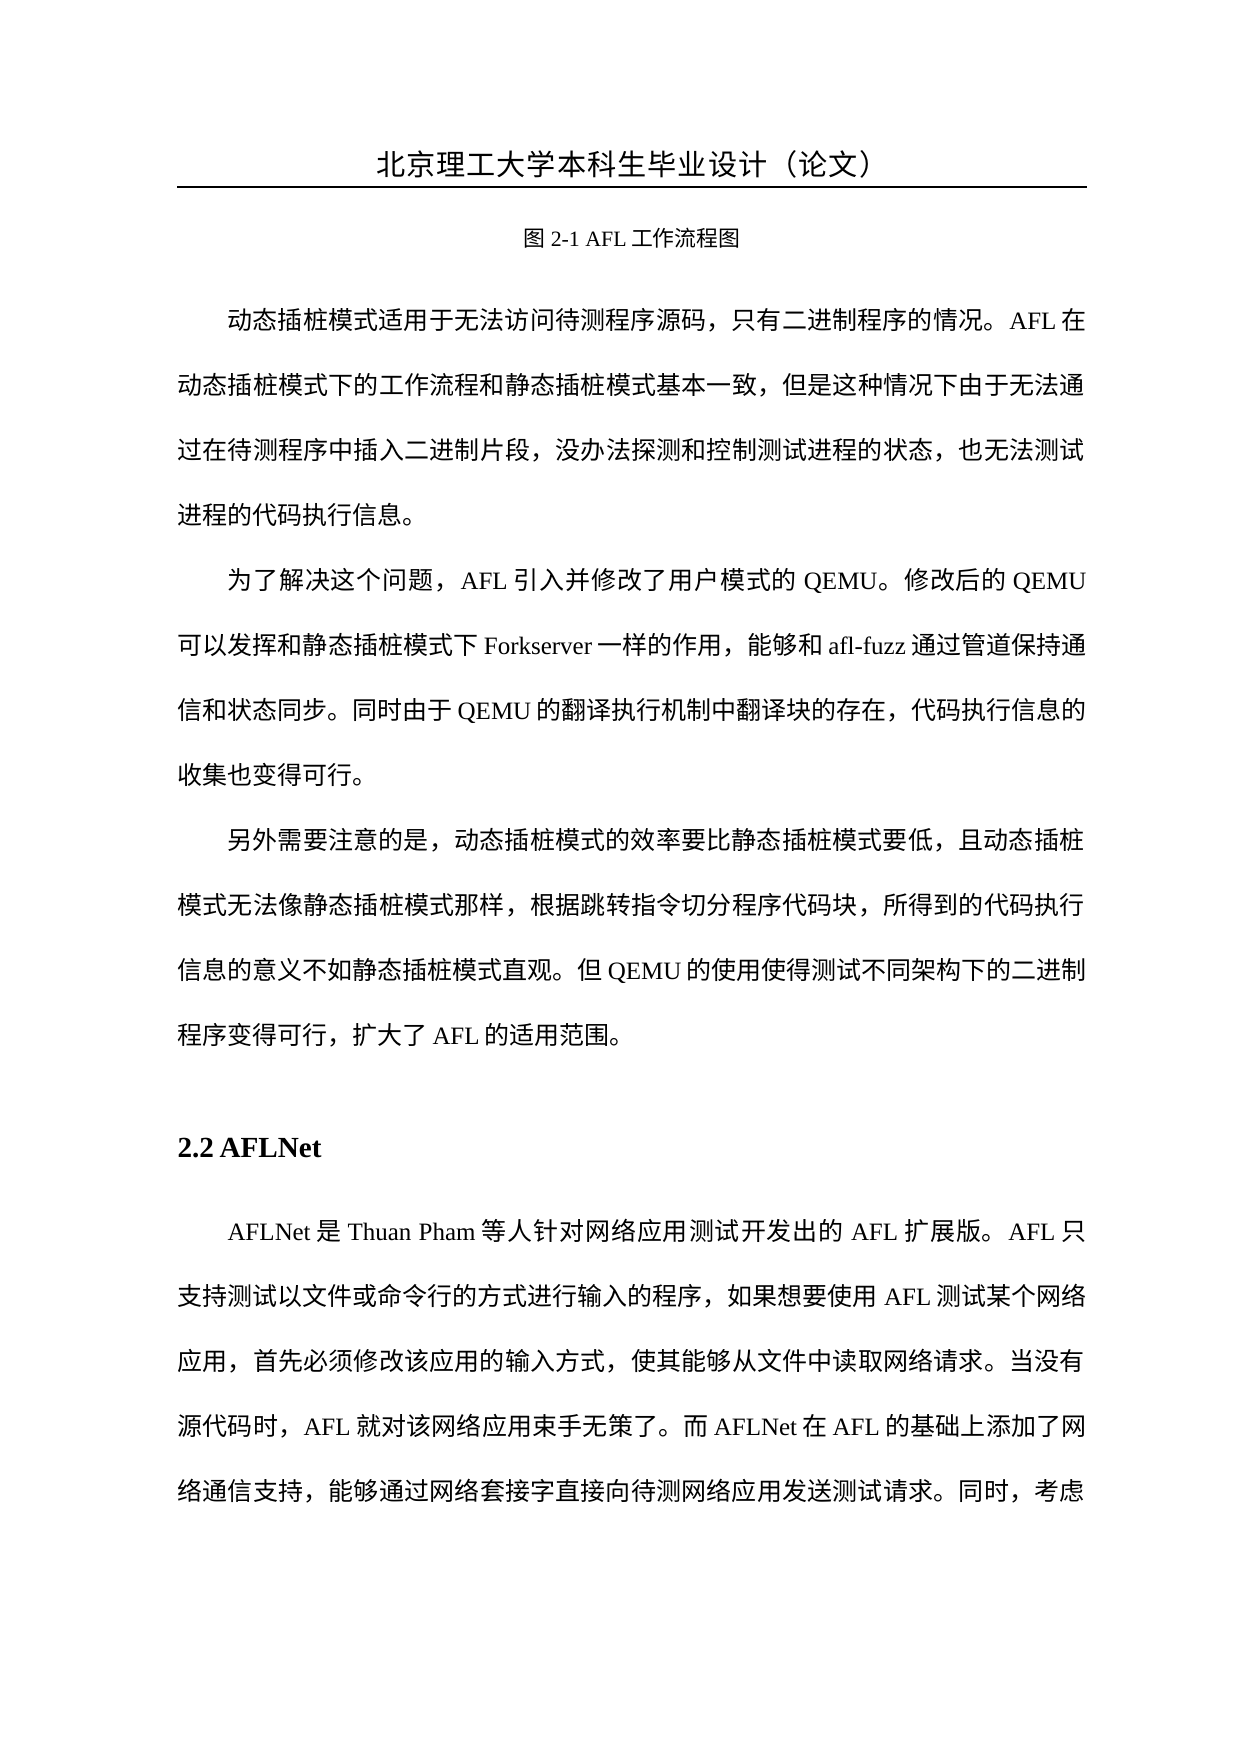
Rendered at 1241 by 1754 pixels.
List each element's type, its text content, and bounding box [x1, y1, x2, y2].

text 2.2 AFLNet [177, 1115, 1087, 1180]
text 为了解决这个问题，AFL引入并修改了用户模式的QEMU。修改后的QEMU可以发挥和静态插桩模式下Forkserver一样的作用，能够和afl-fuzz通过管道保持通信和状态同步。同时由于QEMU的翻译执行机制中翻译块的存在，代码执行信息的收集也变得可行。 [177, 546, 1087, 806]
text 动态插桩模式适用于无法访问待测程序源码，只有二进制程序的情况。AFL在动态插桩模式下的工作流程和静态插桩模式基本一致，但是这种情况下由于无法通过在待测程序中插入二进制片段，没办法探测和控制测试进程的状态，也无法测试进程的代码执行信息。 [177, 286, 1087, 546]
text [177, 1197, 1087, 1522]
text 图 2-1 AFL工作流程图 [177, 221, 1087, 253]
text 另外需要注意的是，动态插桩模式的效率要比静态插桩模式要低，且动态插桩模式无法像静态插桩模式那样，根据跳转指令切分程序代码块，所得到的代码执行信息的意义不如静态插桩模式直观。但QEMU的使用使得测试不同架构下的二进制程序变得可行，扩大了AFL的适用范围。 [177, 806, 1087, 1066]
